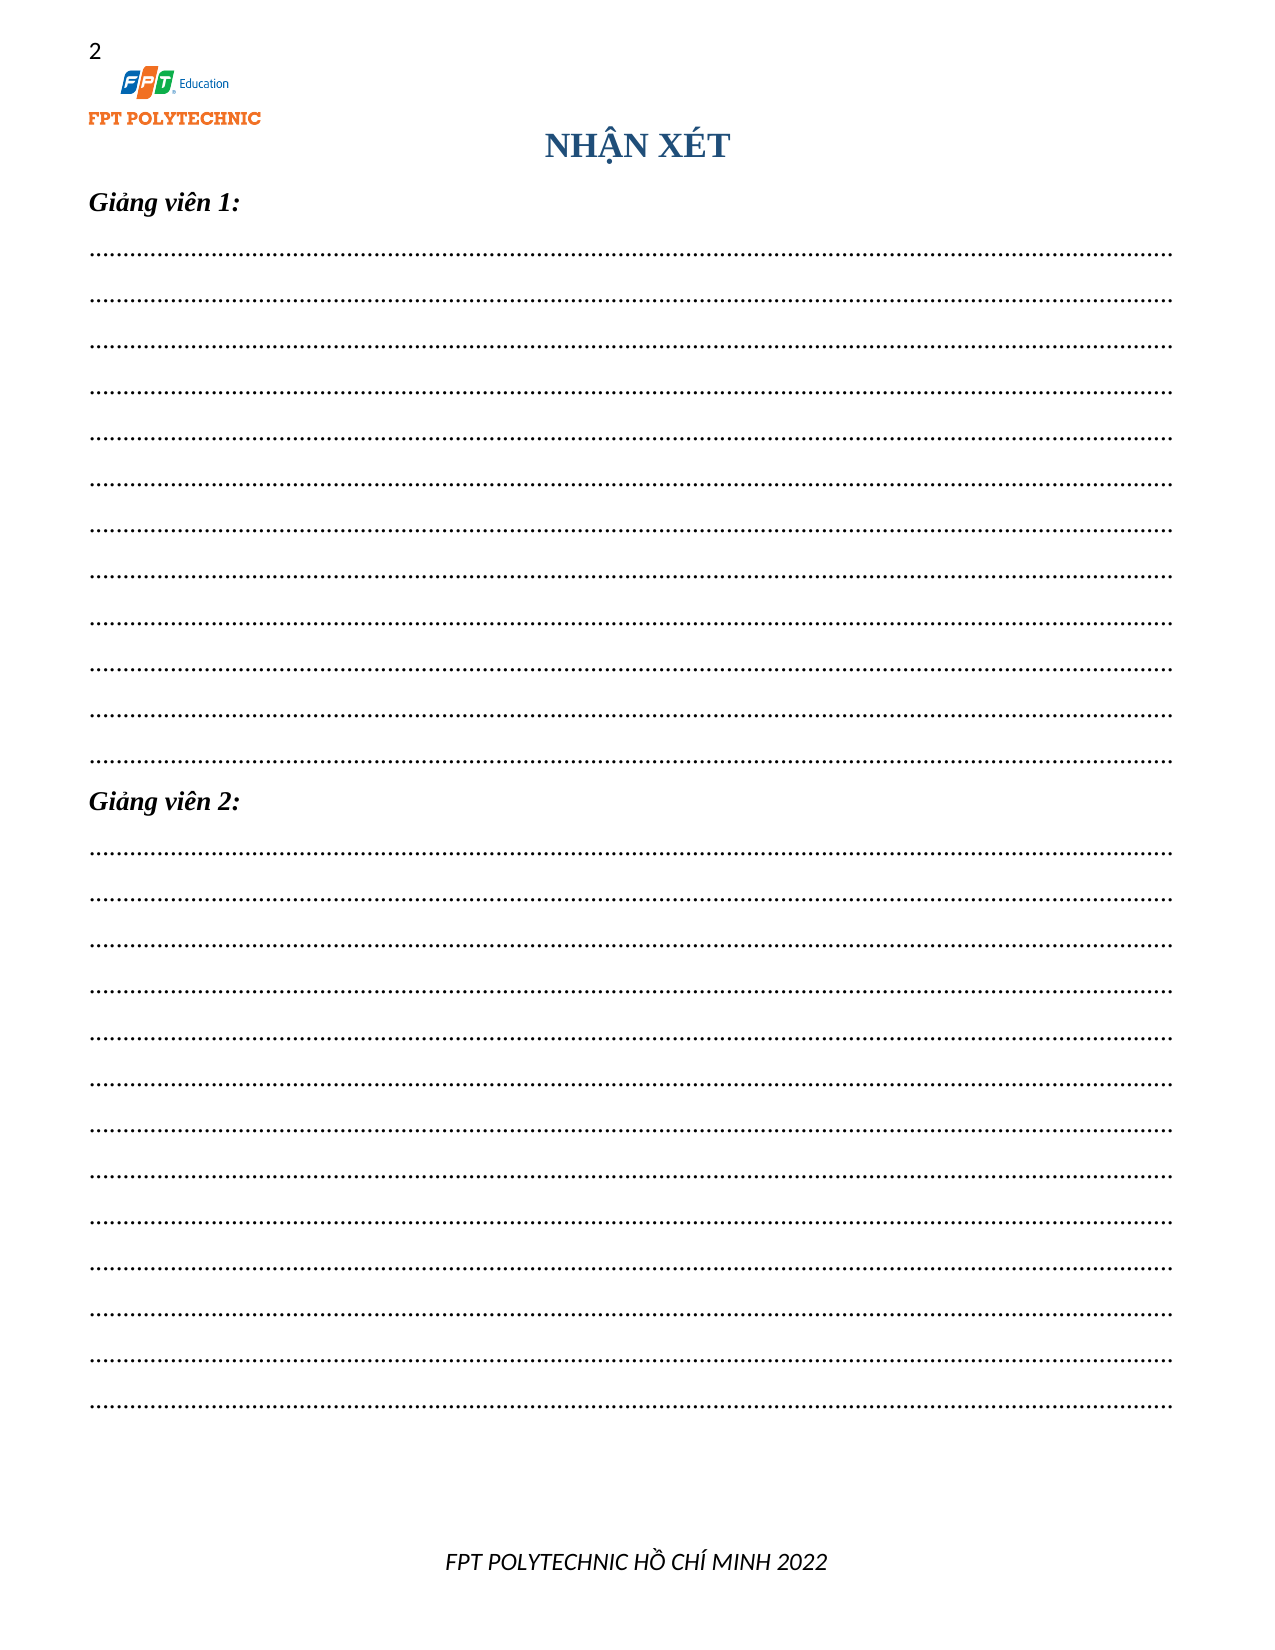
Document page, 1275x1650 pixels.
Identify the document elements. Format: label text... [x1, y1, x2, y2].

text Giảng viên 2: [89, 785, 1186, 816]
text NHẬN XÉT [89, 124, 1186, 165]
picture [88, 66, 261, 125]
text Giảng viên 1: [89, 186, 1186, 217]
